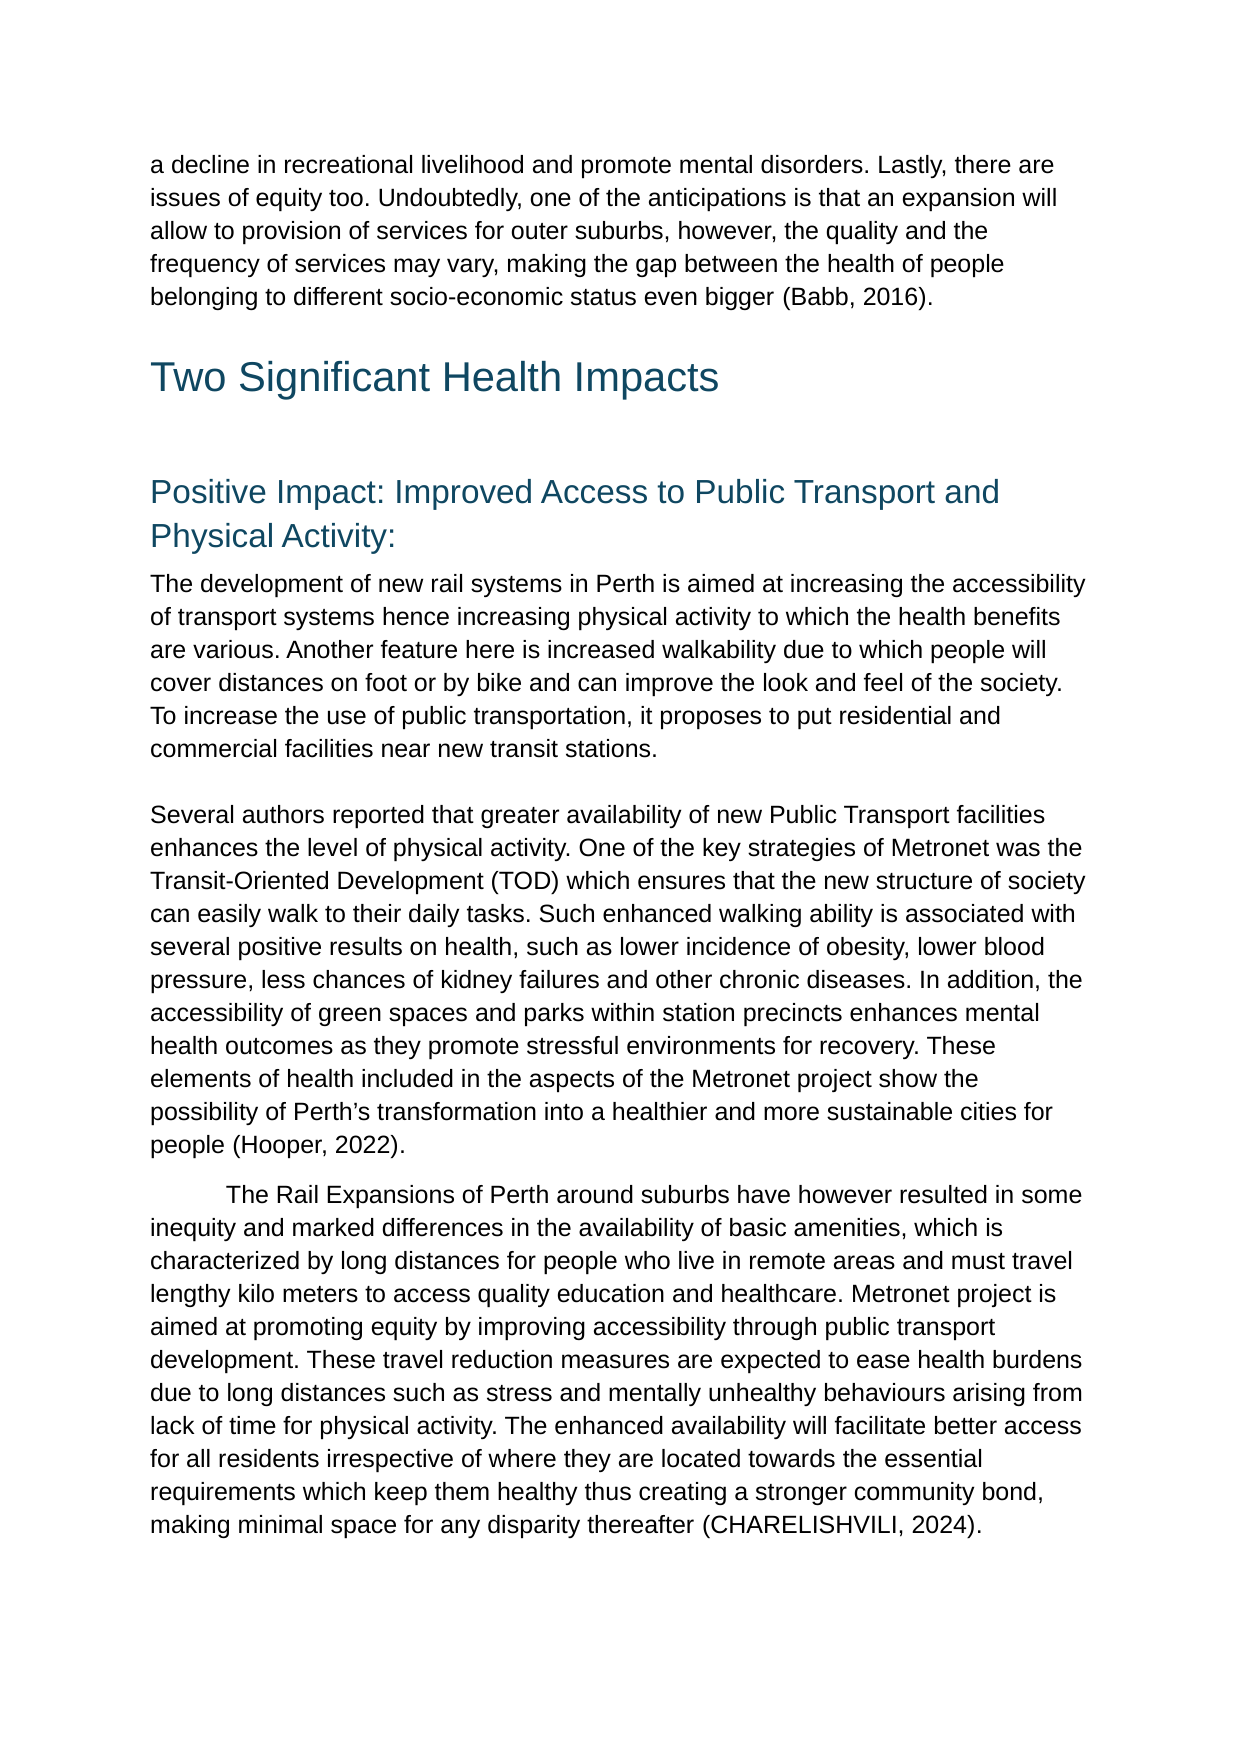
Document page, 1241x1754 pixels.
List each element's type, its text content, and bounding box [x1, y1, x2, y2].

text The development of new rail systems in Perth is aimed at increasing the accessibility of transport systems hence increasing physical activity to which the health benefits are various. Another feature here is increased walkability due to which people will cover distances on foot or by bike and can improve the look and feel of the society. To increase the use of public transportation, it proposes to put residential and commercial facilities near new transit stations. Several authors reported that greater availability of new Public Transport facilities enhances the level of physical activity. One of the key strategies of Metronet was the Transit-Oriented Development (TOD) which ensures that the new structure of society can easily walk to their daily tasks. Such enhanced walking ability is associated with several positive results on health, such as lower incidence of obesity, lower blood pressure, less chances of kidney failures and other chronic diseases. In addition, the accessibility of green spaces and parks within station precincts enhances mental health outcomes as they promote stressful environments for recovery. These elements of health included in the aspects of the Metronet project show the possibility of Perth’s transformation into a healthier and more sustainable cities for people . [150, 568, 1090, 1159]
text The Rail Expansions of Perth around suburbs have however resulted in some inequity and marked differences in the availability of basic amenities, which is characterized by long distances for people who live in remote areas and must travel lengthy kilo meters to access quality education and healthcare. Metronet project is aimed at promoting equity by improving accessibility through public transport development. These travel reduction measures are expected to ease health burdens due to long distances such as stress and mentally unhealthy behaviours arising from lack of time for physical activity. The enhanced availability will facilitate better access for all residents irrespective of where they are located towards the essential requirements which keep them healthy thus creating a stronger community bond, making minimal space for any disparity thereafter . [150, 1179, 1090, 1538]
subtitle Positive Impact: Improved Access to Public Transport and Physical Activity: [150, 472, 1090, 554]
subtitle Two Significant Health Impacts [150, 353, 1090, 401]
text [150, 150, 1090, 311]
